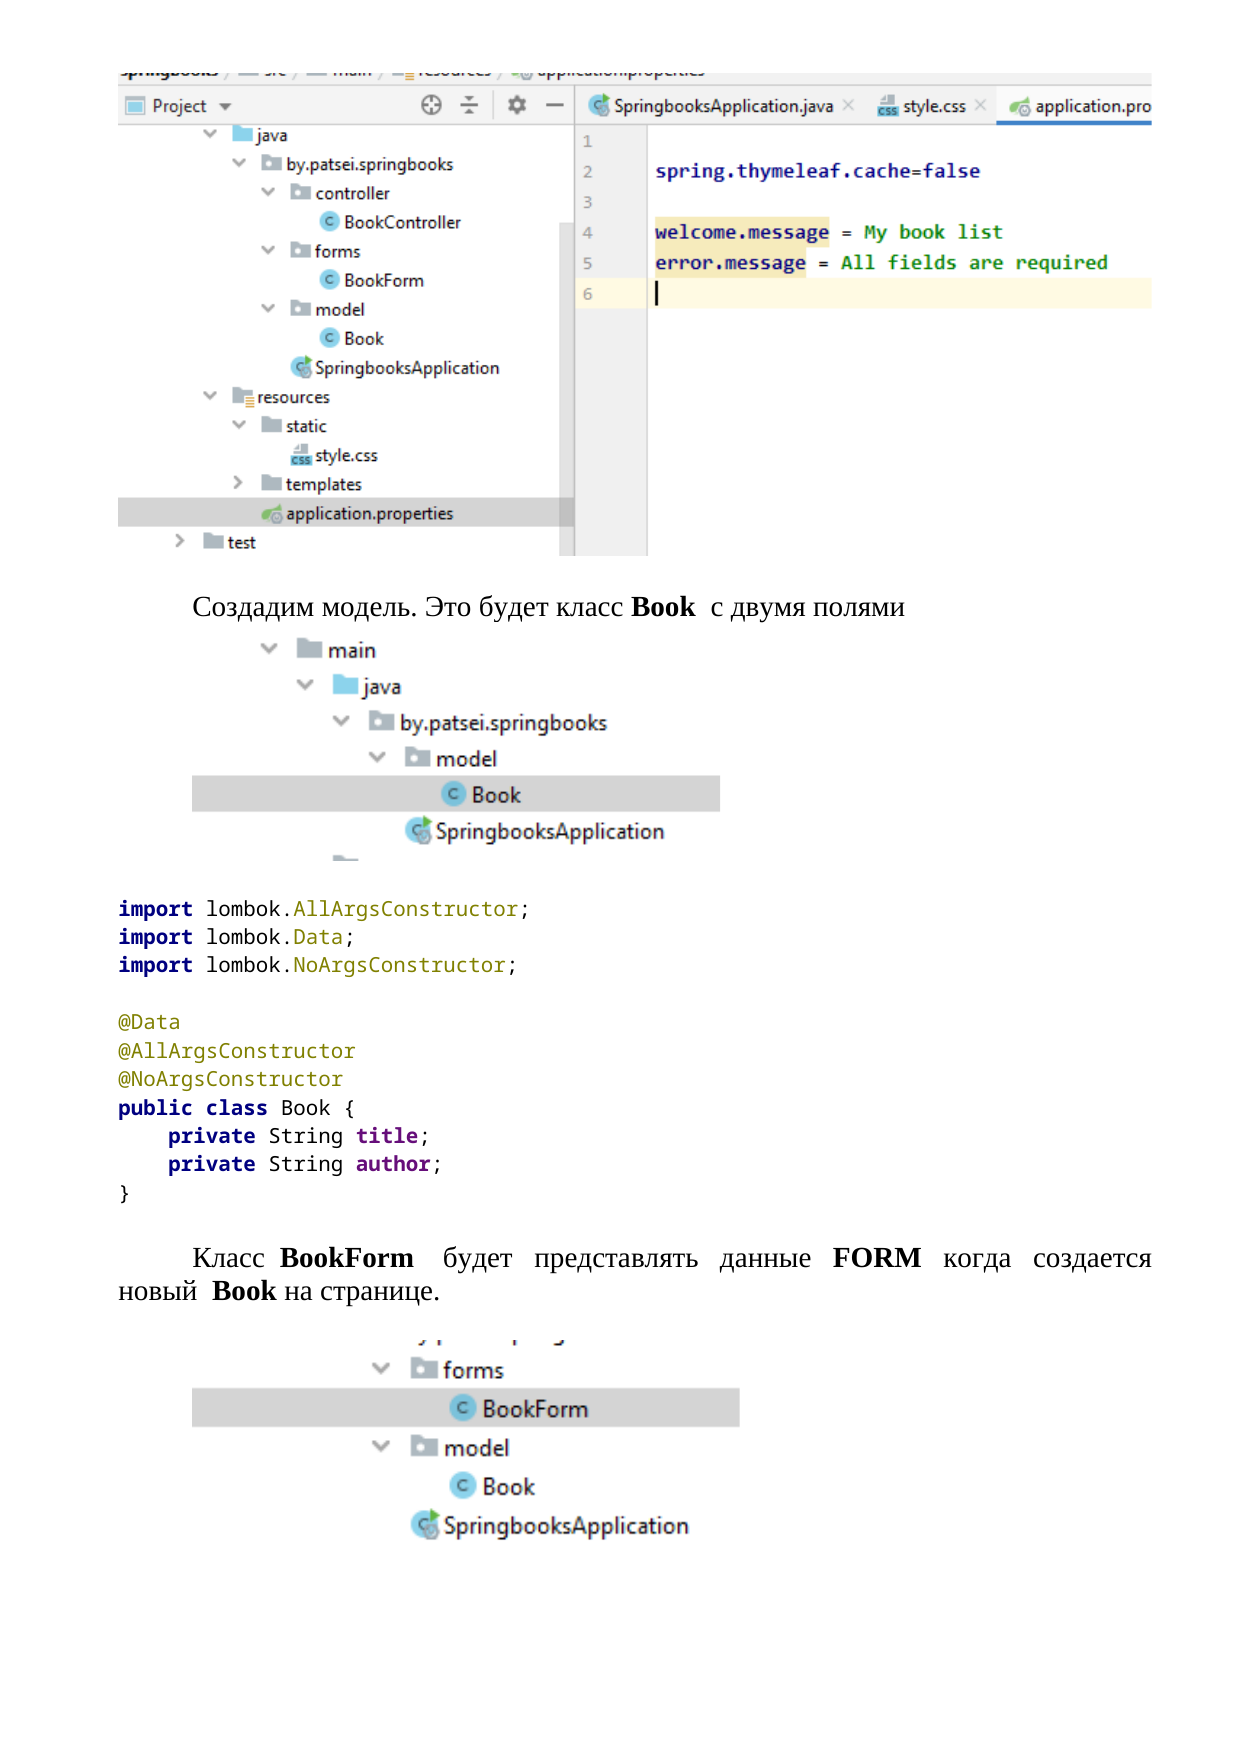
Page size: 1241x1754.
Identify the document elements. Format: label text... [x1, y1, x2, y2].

picture [192, 1340, 740, 1542]
text Класс BookForm будет представлять данные FORM когда создается новый Book на странице. [118, 1240, 1152, 1307]
picture [192, 622, 721, 861]
picture [118, 73, 1152, 556]
text Создадим модель. Это будет класс Book с двумя полями [118, 589, 1152, 623]
text import lombok.AllArgsConstructor; import lombok.Data; import lombok.NoArgsConstructor; @Data @AllArgsConstructor @NoArgsConstructor public class Book { private String title; private String author; } [118, 894, 1152, 1206]
